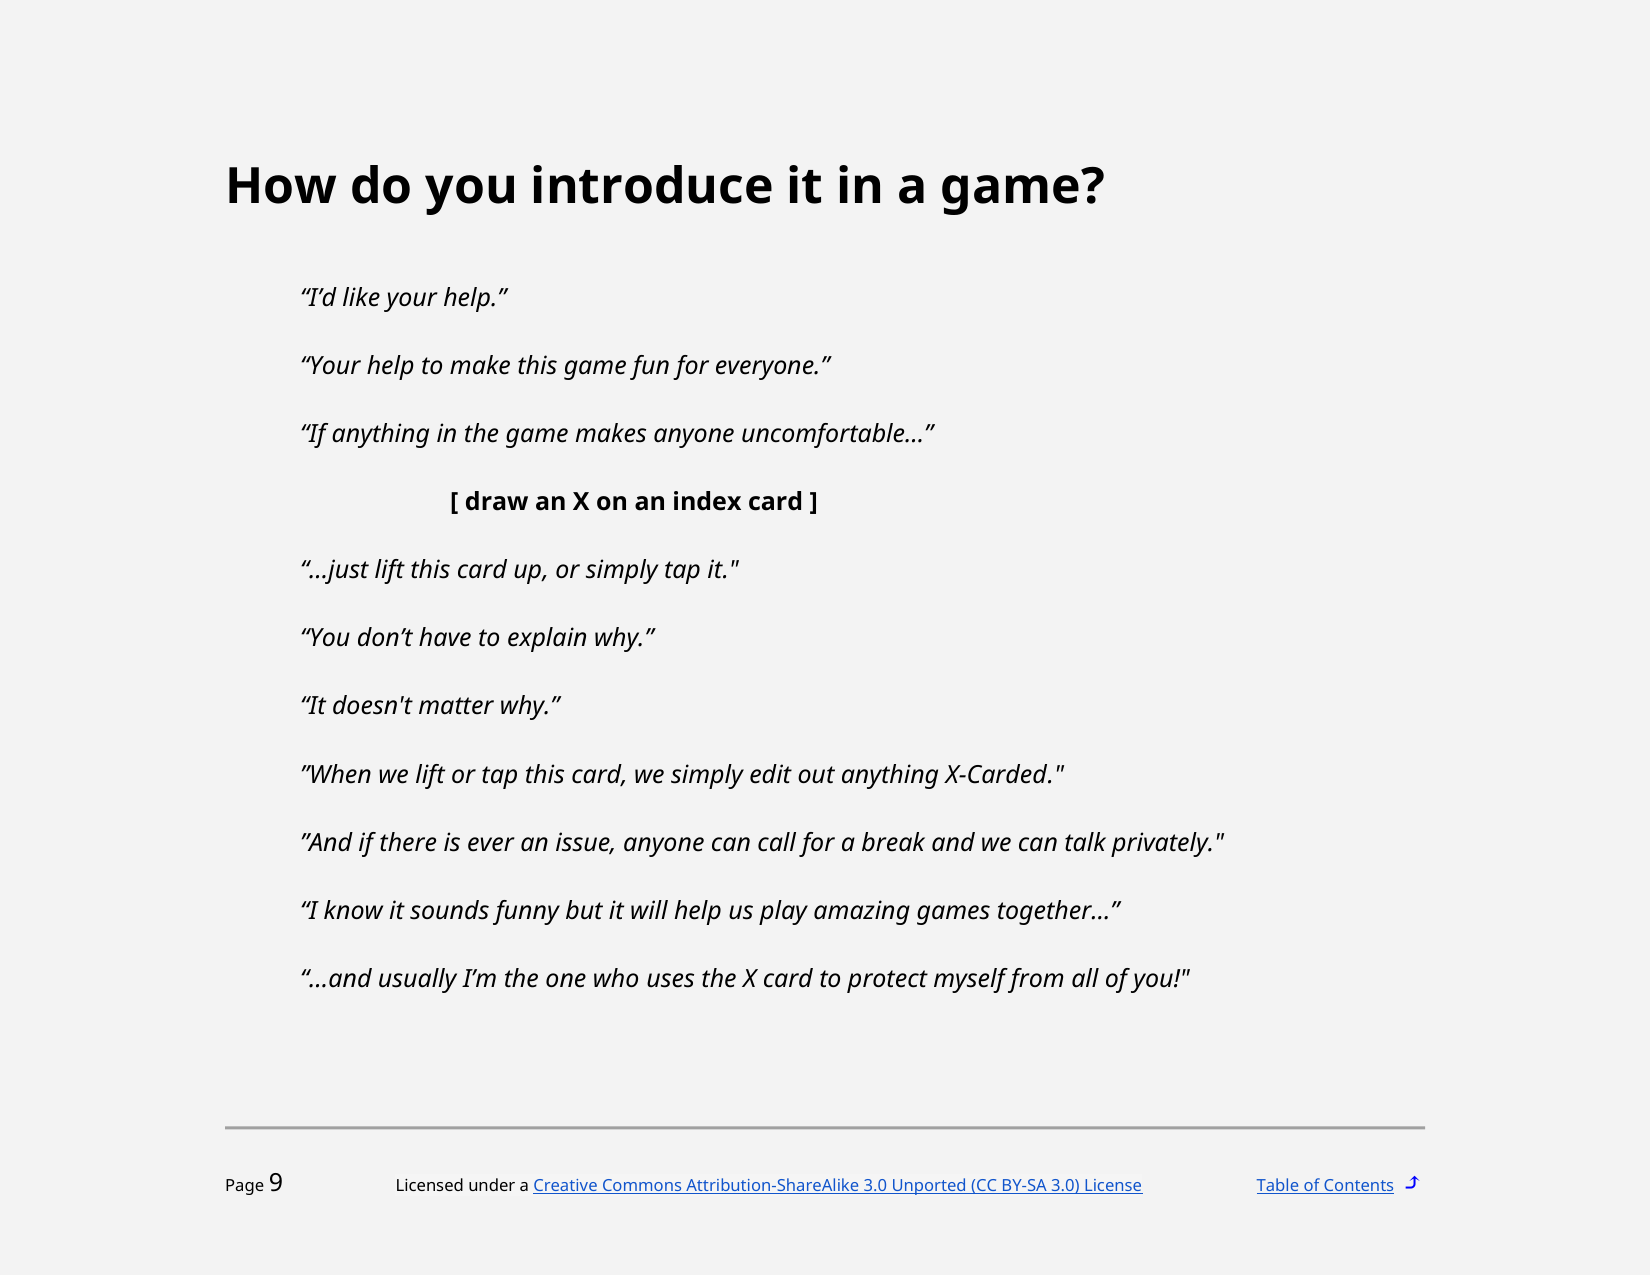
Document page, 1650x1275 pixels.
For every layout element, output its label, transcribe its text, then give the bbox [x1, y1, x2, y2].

text “…just lift this card up, or simply tap it." [300, 552, 1425, 586]
text “It doesn't matter why.” [300, 688, 1425, 722]
text “Your help to make this game fun for everyone.” [300, 347, 1425, 382]
text ”And if there is ever an issue, anyone can call for a break and we can talk privately." [300, 824, 1425, 858]
subtitle How do you introduce it in a game? [225, 150, 1425, 218]
text “…and usually I’m the one who uses the X card to protect myself from all of you!" [300, 961, 1425, 995]
text “I know it sounds funny but it will help us play amazing games together…” [300, 892, 1425, 927]
text [ draw an X on an index card ] [375, 484, 1425, 518]
text “I’d like your help.” [300, 279, 1425, 313]
text ”When we lift or tap this card, we simply edit out anything X-Carded." [300, 756, 1425, 790]
text “You don’t have to explain why.” [300, 620, 1425, 654]
text “If anything in the game makes anyone uncomfortable…” [300, 416, 1425, 450]
